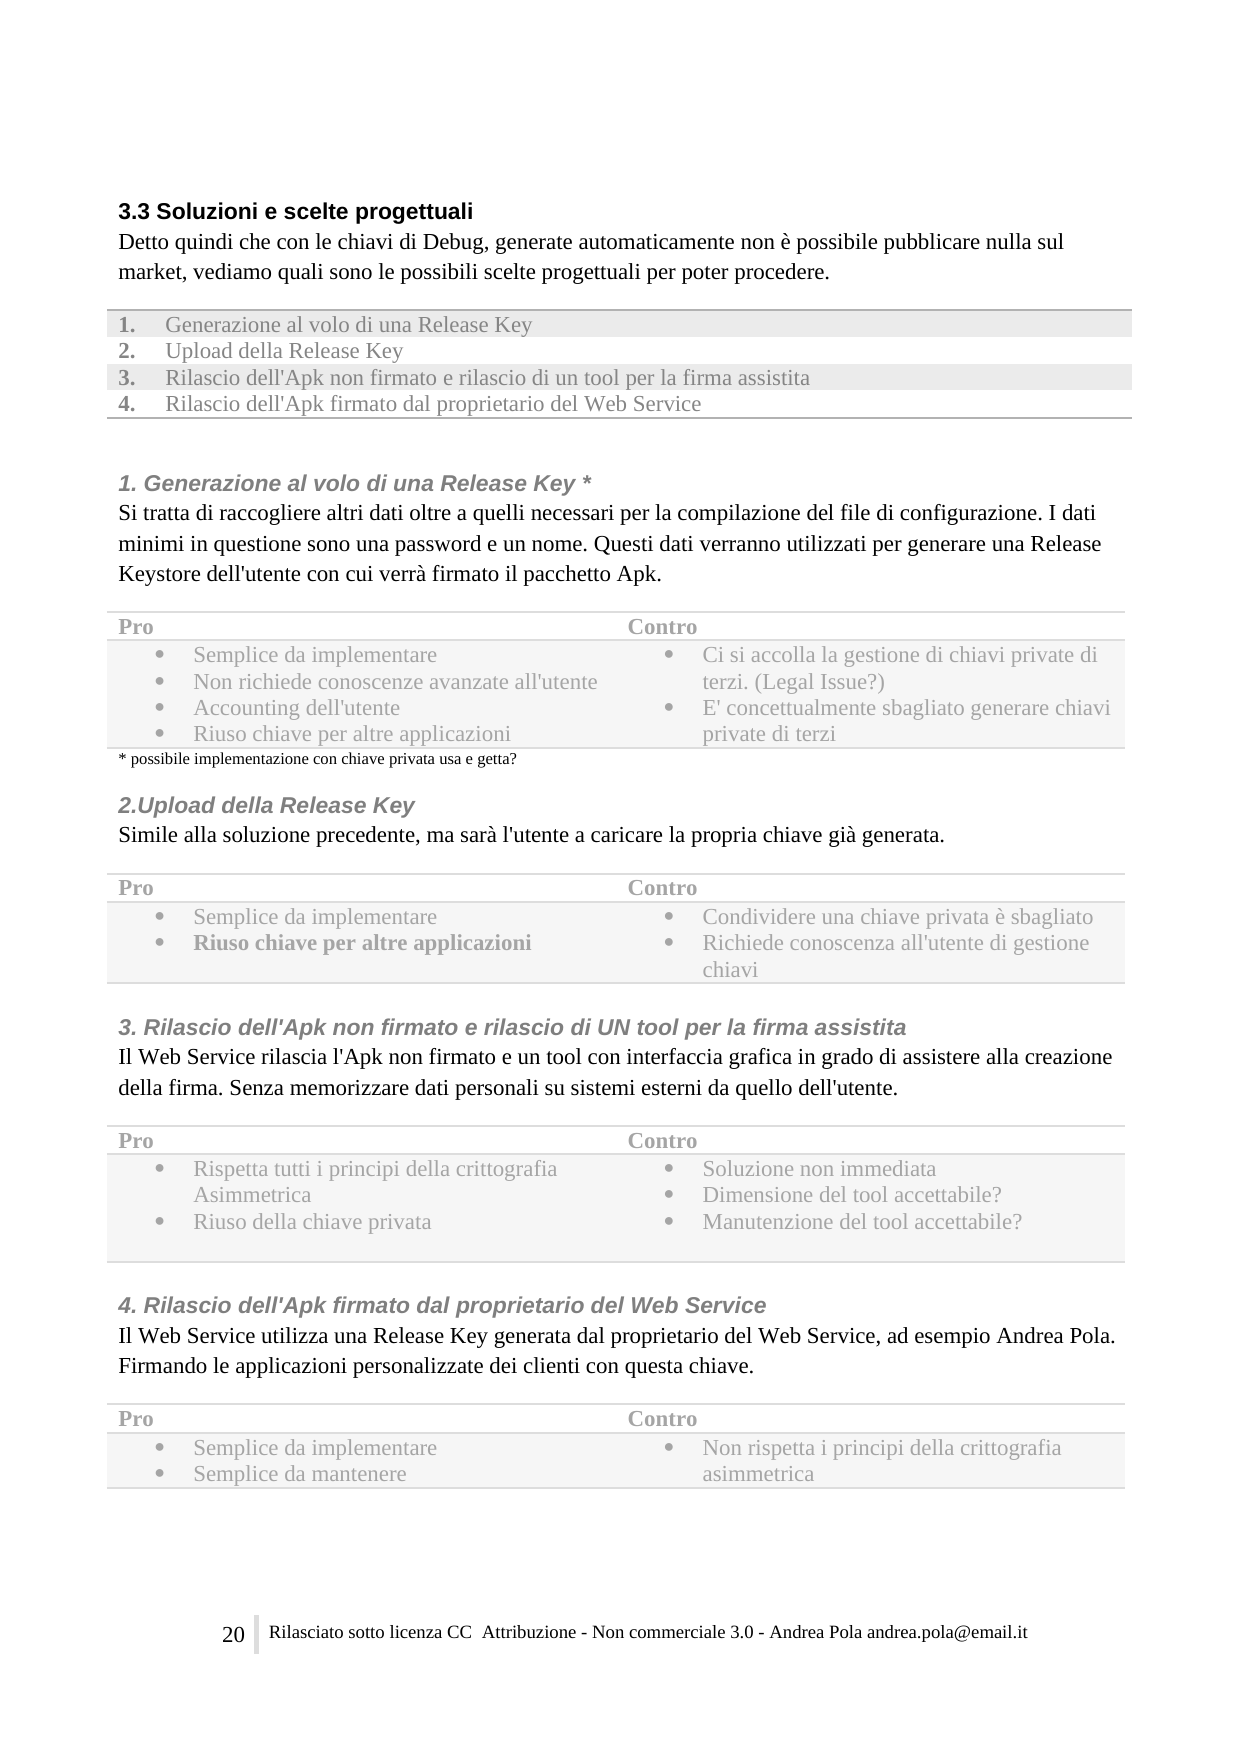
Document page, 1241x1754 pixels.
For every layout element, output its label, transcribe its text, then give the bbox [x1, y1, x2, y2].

table_cell Non rispetta i principi della crittografia asimmetrica [616, 1434, 1125, 1487]
table_header Contro [616, 1405, 1125, 1432]
table_header Contro [616, 1127, 1125, 1153]
table_header Generazione al volo di una Release Key [154, 311, 1132, 337]
table_cell Semplice da implementare Semplice da mantenere [107, 1434, 616, 1487]
table_cell Upload della Release Key [154, 338, 1132, 364]
table_cell 2. [107, 338, 154, 364]
subtitle 2.Upload della Release Key [118, 792, 1122, 818]
subtitle 3.3 Soluzioni e scelte progettuali [118, 198, 1122, 224]
text Il Web Service rilascia l'Apk non firmato e un tool con interfaccia grafica in grado di assistere alla creazione della firma. Senza memorizzare dati personali su sistemi esterni da quello dell'utente. [118, 1043, 1122, 1100]
table_cell Rilascio dell'Apk firmato dal proprietario del Web Service [154, 390, 1132, 417]
text * possibile implementazione con chiave privata usa e getta? [118, 749, 1122, 768]
table_cell Soluzione non immediata Dimensione del tool accettabile? Manutenzione del tool accettabile? [616, 1155, 1125, 1261]
table_header Pro [107, 1127, 616, 1153]
text Simile alla soluzione precedente, ma sarà l'utente a caricare la propria chiave già generata. [118, 821, 1122, 848]
table_cell 3. [107, 364, 154, 390]
table_cell Condividere una chiave privata è sbagliato Richiede conoscenza all'utente di gestione chiavi [616, 903, 1125, 982]
text Il Web Service utilizza una Release Key generata dal proprietario del Web Service, ad esempio Andrea Pola. Firmando le applicazioni personalizzate dei clienti con questa chiave. [118, 1322, 1122, 1379]
table_cell Semplice da implementare Riuso chiave per altre applicazioni [107, 903, 616, 982]
subtitle 1. Generazione al volo di una Release Key * [118, 470, 1122, 496]
table_header 1. [107, 311, 154, 337]
subtitle 3. Rilascio dell'Apk non firmato e rilascio di UN tool per la firma assistita [118, 1014, 1122, 1040]
table_header Pro [107, 1405, 616, 1432]
table_cell Ci si accolla la gestione di chiavi private di terzi. (Legal Issue?) E' concettualmente sbagliato generare chiavi private di terzi [616, 641, 1125, 747]
table_cell Rispetta tutti i principi della crittografia Asimmetrica Riuso della chiave privata [107, 1155, 616, 1261]
table_header Pro [107, 875, 616, 901]
table_header Pro [107, 613, 616, 639]
subtitle 4. Rilascio dell'Apk firmato dal proprietario del Web Service [118, 1292, 1122, 1319]
table_cell Rilascio dell'Apk non firmato e rilascio di un tool per la firma assistita [154, 364, 1132, 390]
text Si tratta di raccogliere altri dati oltre a quelli necessari per la compilazione del file di configurazione. I dati minimi in questione sono una password e un nome. Questi dati verranno utilizzati per generare una Release Keystore dell'utente con cui verrà firmato il pacchetto Apk. [118, 499, 1122, 586]
table_cell 4. [107, 390, 154, 417]
table_header Contro [616, 875, 1125, 901]
text Detto quindi che con le chiavi di Debug, generate automaticamente non è possibile pubblicare nulla sul market, vediamo quali sono le possibili scelte progettuali per poter procedere. [118, 228, 1122, 284]
table_header Contro [616, 613, 1125, 639]
table_cell Semplice da implementare Non richiede conoscenze avanzate all'utente Accounting dell'utente Riuso chiave per altre applicazioni [107, 641, 616, 747]
